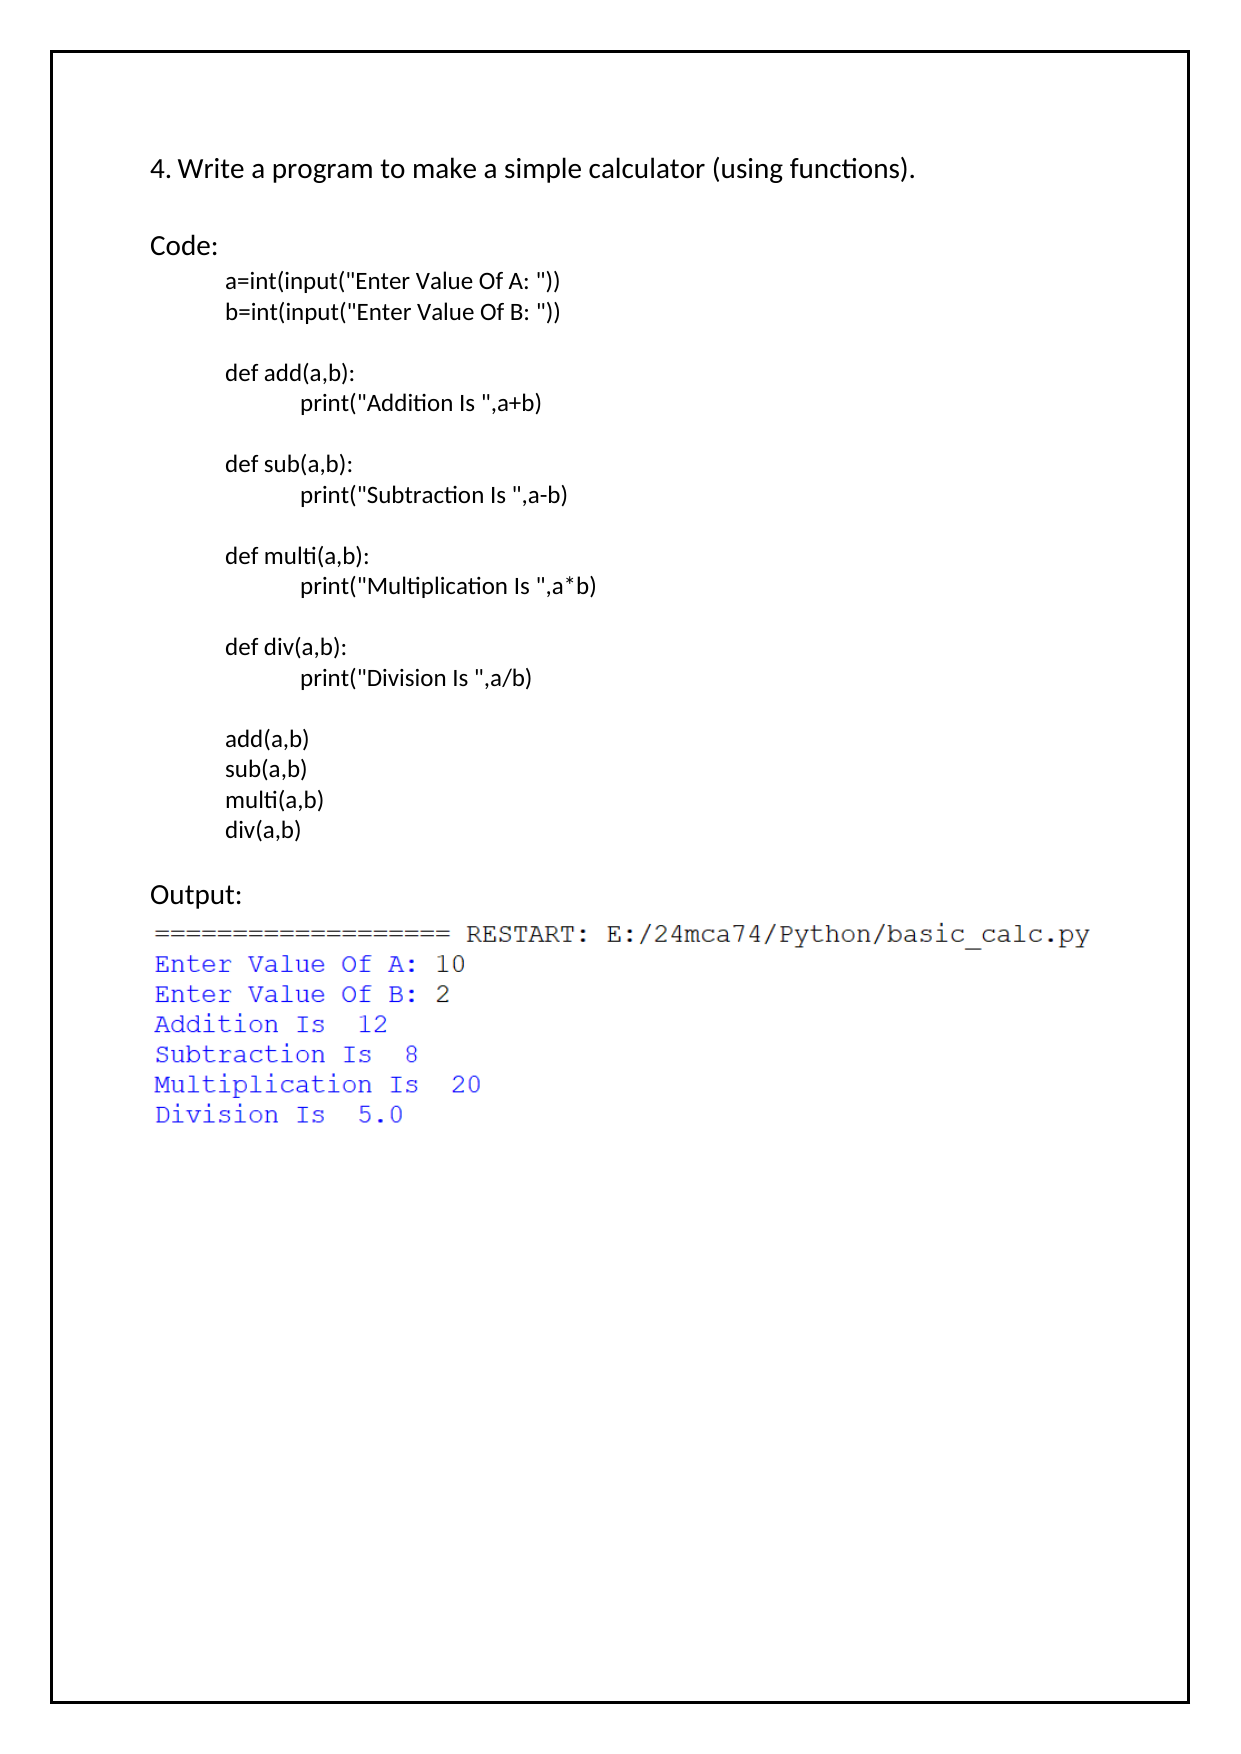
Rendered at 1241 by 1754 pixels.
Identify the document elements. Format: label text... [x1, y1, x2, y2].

text add(a,b) [150, 723, 1090, 754]
text print("Multiplication Is ",a*b) [150, 571, 1090, 601]
text div(a,b) [150, 815, 1090, 845]
picture [150, 914, 1091, 1127]
text print("Addition Is ",a+b) [150, 387, 1090, 418]
text def sub(a,b): [150, 448, 1090, 479]
text Code: [150, 227, 1090, 262]
text def add(a,b): [150, 357, 1090, 387]
text def multi(a,b): [150, 540, 1090, 571]
text print("Division Is ",a/b) [150, 662, 1090, 693]
text a=int(input("Enter Value Of A: ")) [150, 265, 1090, 296]
text def div(a,b): [150, 632, 1090, 662]
text 4. Write a program to make a simple calculator (using functions). [150, 150, 1090, 186]
text sub(a,b) [150, 754, 1090, 784]
text Output: [150, 876, 1090, 912]
text print("Subtraction Is ",a-b) [150, 479, 1090, 509]
text multi(a,b) [150, 784, 1090, 815]
text b=int(input("Enter Value Of B: ")) [150, 296, 1090, 326]
